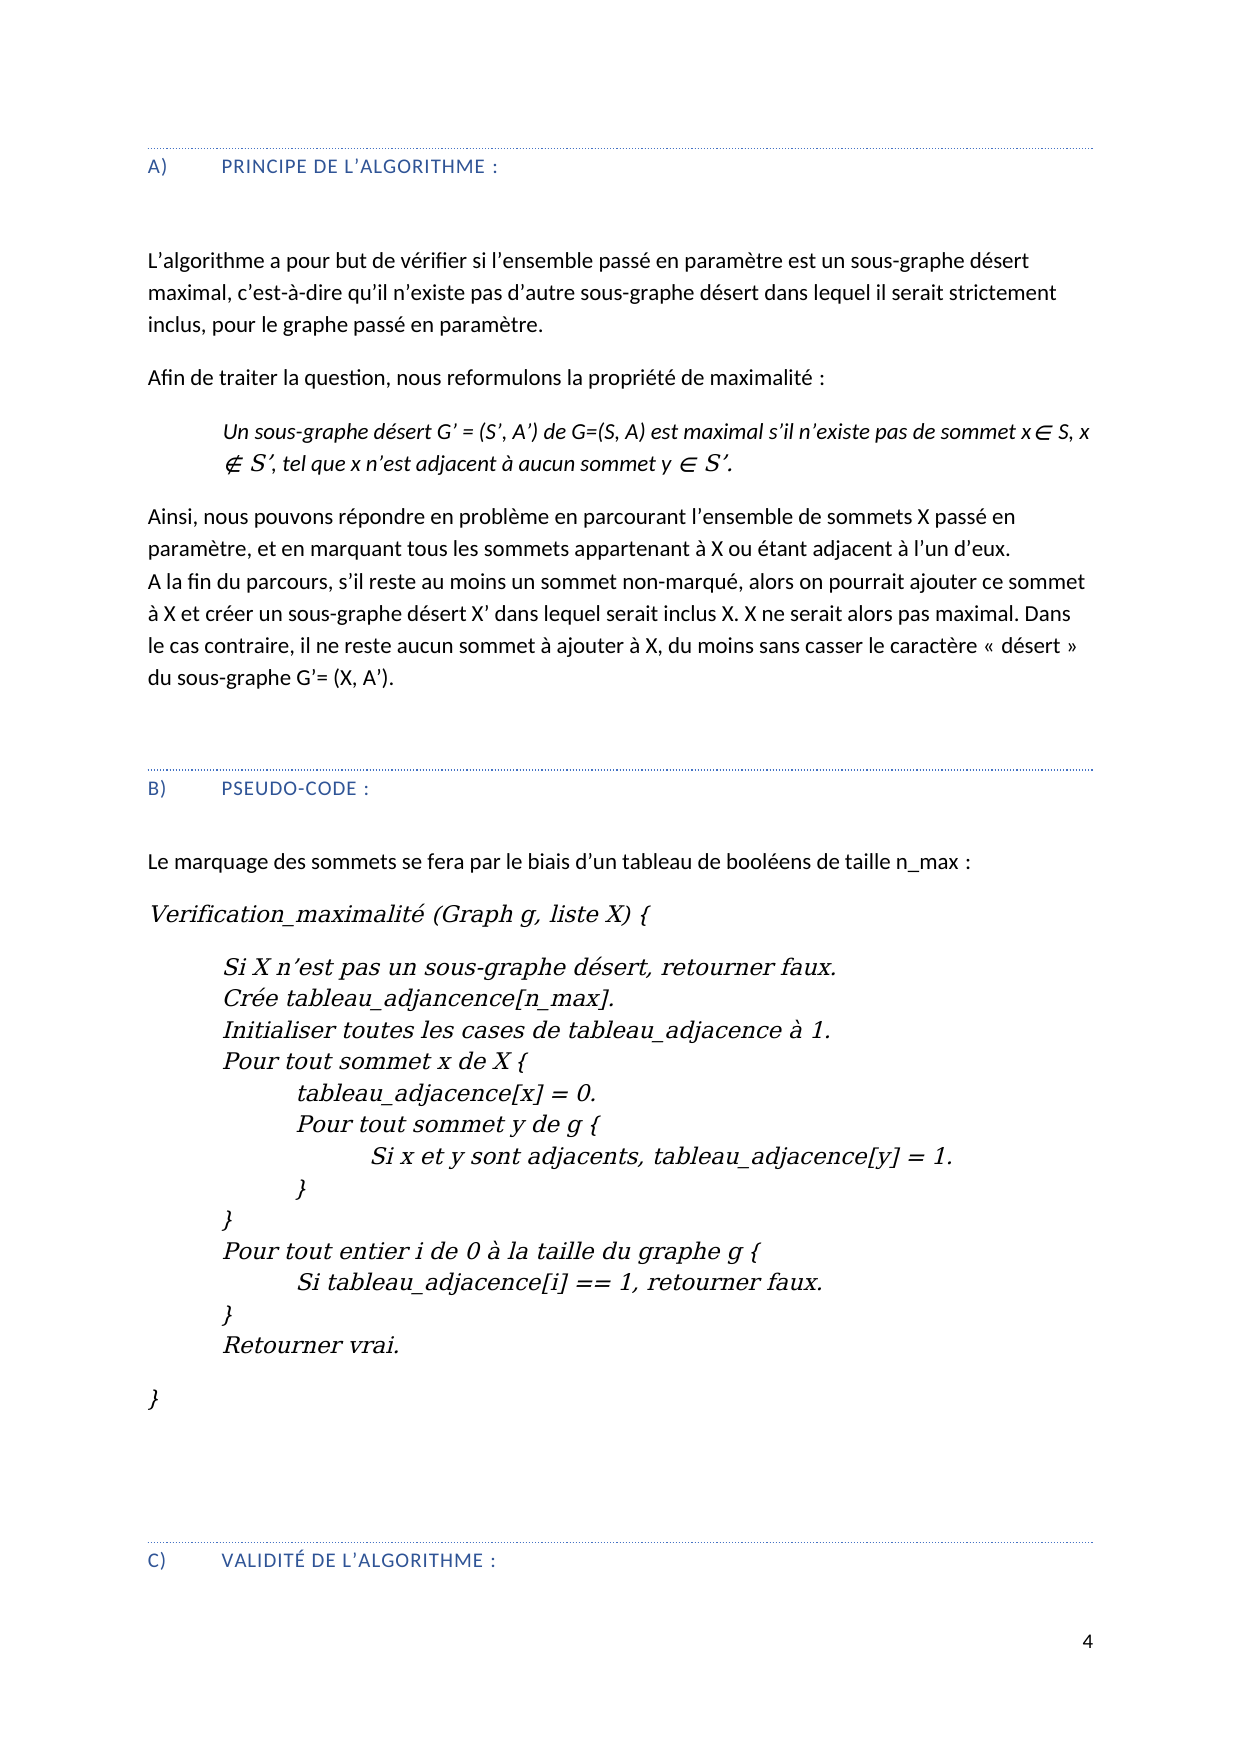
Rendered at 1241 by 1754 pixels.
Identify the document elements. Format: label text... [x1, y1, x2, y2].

text Verification_maximalité (Graph g, liste X) { [148, 900, 1093, 927]
text Afin de traiter la question, nous reformulons la propriété de maximalité : [148, 363, 1093, 391]
subtitle B) Pseudo-code : [148, 769, 1093, 801]
text Le marquage des sommets se fera par le biais d’un tableau de booléens de taille n_max : [148, 815, 1093, 875]
text Si X n’est pas un sous-graphe désert, retourner faux. Crée tableau_adjancence[n_max]. Initialiser toutes les cases de tableau_adjacence à 1. Pour tout sommet x de X { tableau_adjacence[x] = 0. Pour tout sommet y de g { Si x et y sont adjacents, tableau_adjacence[y] = 1. } } Pour tout entier i de 0 à la taille du graphe g { Si tableau_adjacence[i] == 1, retourner faux. } Retourner vrai. [221, 952, 1093, 1358]
text L’algorithme a pour but de vérifier si l’ensemble passé en paramètre est un sous-graphe désert maximal, c’est-à-dire qu’il n’existe pas d’autre sous-graphe désert dans lequel il serait strictement inclus, pour le graphe passé en paramètre. [148, 246, 1093, 338]
list Un sous-graphe désert G’ = (S’, A’) de G=(S, A) est maximal s’il n’existe pas de sommet x∈ S, x ∉ S’, tel que x n’est adjacent à aucun sommet y ∈ S’. [223, 416, 1093, 477]
text } [148, 1383, 1093, 1411]
text Ainsi, nous pouvons répondre en problème en parcourant l’ensemble de sommets X passé en paramètre, et en marquant tous les sommets appartenant à X ou étant adjacent à l’un d’eux. A la fin du parcours, s’il reste au moins un sommet non-marqué, alors on pourrait ajouter ce sommet à X et créer un sous-graphe désert X’ dans lequel serait inclus X. X ne serait alors pas maximal. Dans le cas contraire, il ne reste aucun sommet à ajouter à X, du moins sans casser le caractère « désert » du sous-graphe G’= (X, A’). [148, 502, 1093, 691]
subtitle C) Validité de l’algorithme : [148, 1542, 1093, 1573]
subtitle A) Principe de l’algorithme : [148, 148, 1093, 179]
